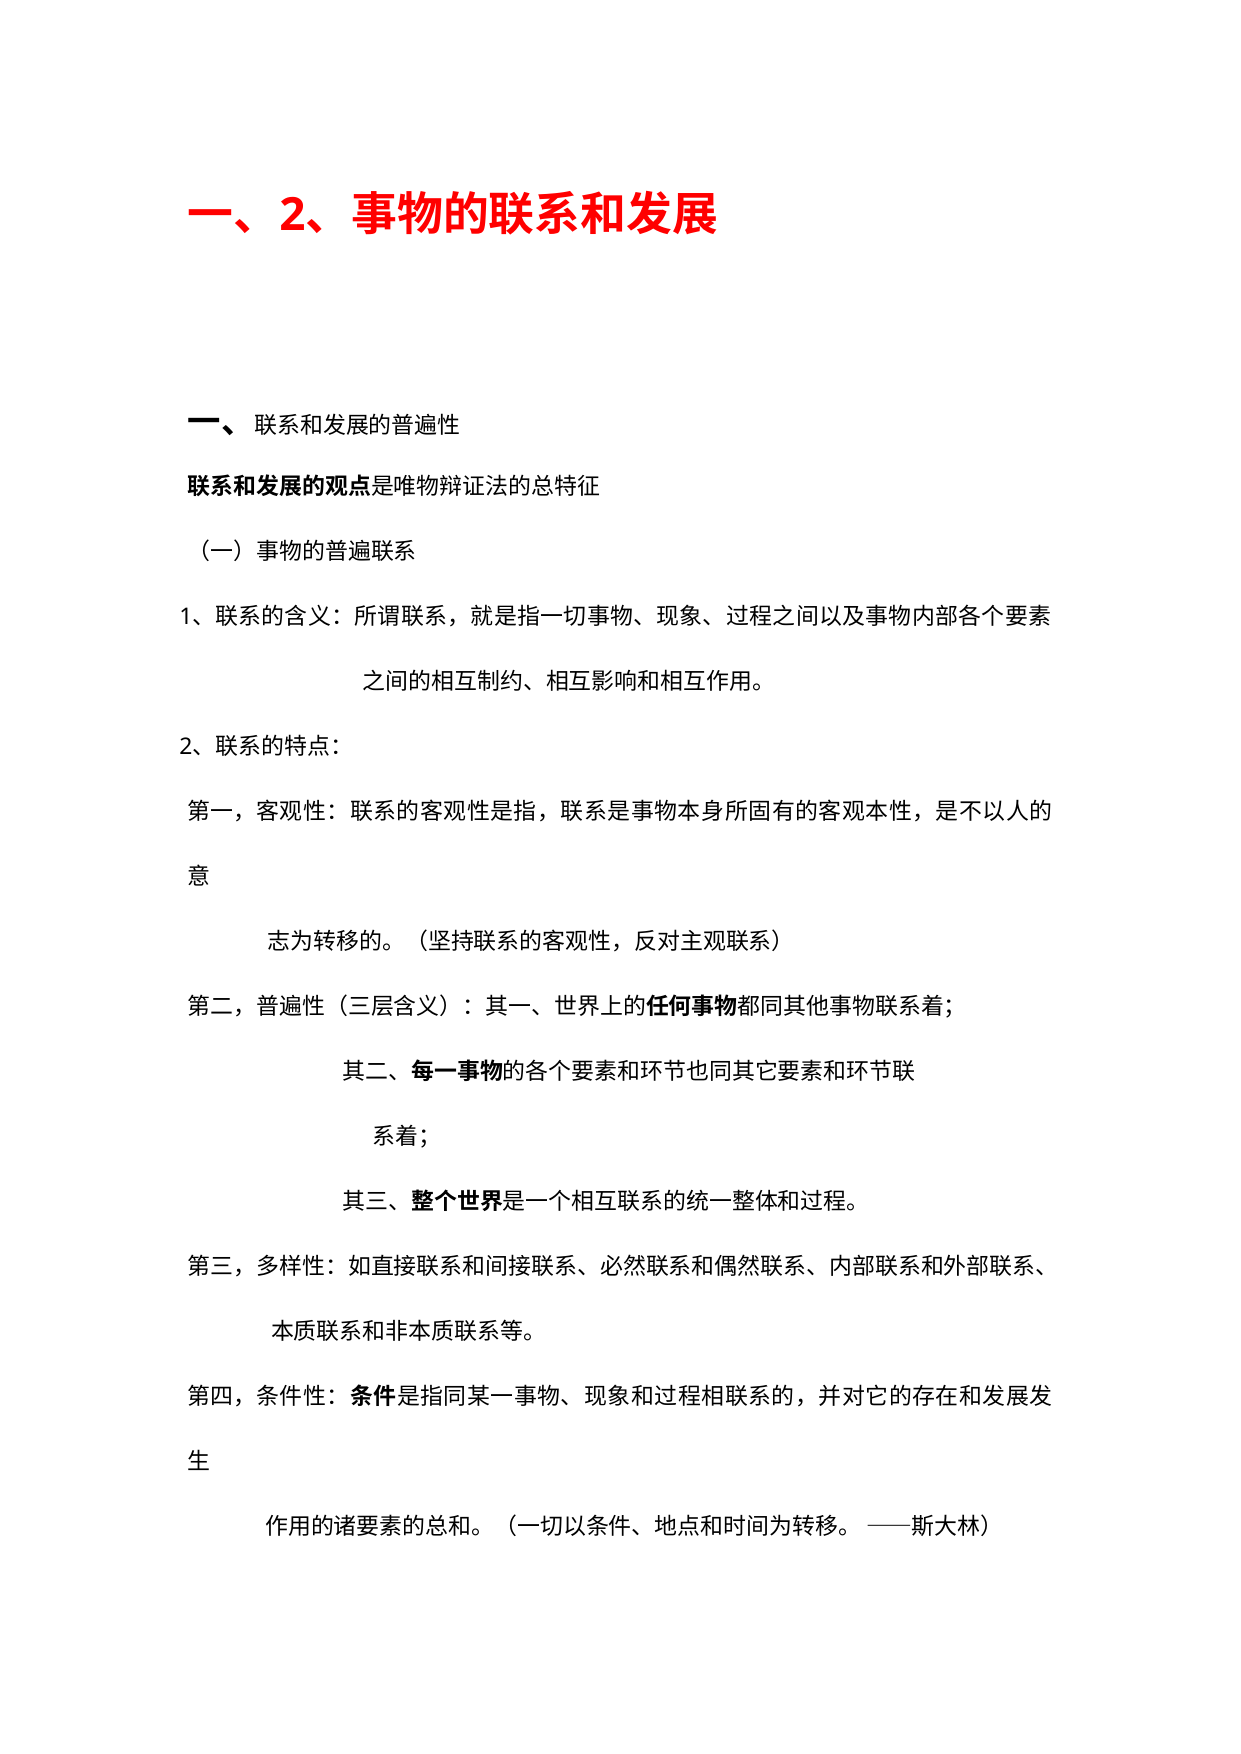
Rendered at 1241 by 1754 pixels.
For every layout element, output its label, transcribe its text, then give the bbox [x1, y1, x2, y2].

list 本质联系和非本质联系等。 [187, 1297, 1053, 1362]
list 志为转移的。（坚持联系的客观性，反对主观联系） [187, 907, 1053, 972]
list 作用的诸要素的总和。（一切以条件、地点和时间为转移。 ——斯大林） [187, 1492, 1053, 1557]
list 多样性：如直接联系和间接联系、必然联系和偶然联系、内部联系和外部联系、 [187, 1232, 1053, 1297]
list 联系的含义：所谓联系，就是指一切事物、现象、过程之间以及事物内部各个要素之间的相互制约、相互影响和相互作用。 [179, 582, 1053, 712]
list 条件性：条件是指同某一事物、现象和过程相联系的，并对它的存在和发展发生 [187, 1362, 1053, 1492]
list 联系的特点： [179, 712, 1053, 777]
subtitle 一、2、事物的联系和发展 [187, 162, 1053, 259]
list 普遍性（三层含义）：其一、世界上的任何事物都同其他事物联系着； 其二、每一事物的各个要素和环节也同其它要素和环节联 [187, 972, 1053, 1102]
list 系着； [187, 1102, 1053, 1167]
list 联系和发展的观点是唯物辩证法的总特征 [187, 452, 1053, 517]
list 事物的普遍联系 [187, 517, 1053, 582]
list 一、联系和发展的普遍性 [187, 387, 1053, 452]
list 其三、整个世界是一个相互联系的统一整体和过程。 [187, 1167, 1053, 1232]
list 客观性：联系的客观性是指，联系是事物本身所固有的客观本性，是不以人的意 [187, 777, 1053, 907]
